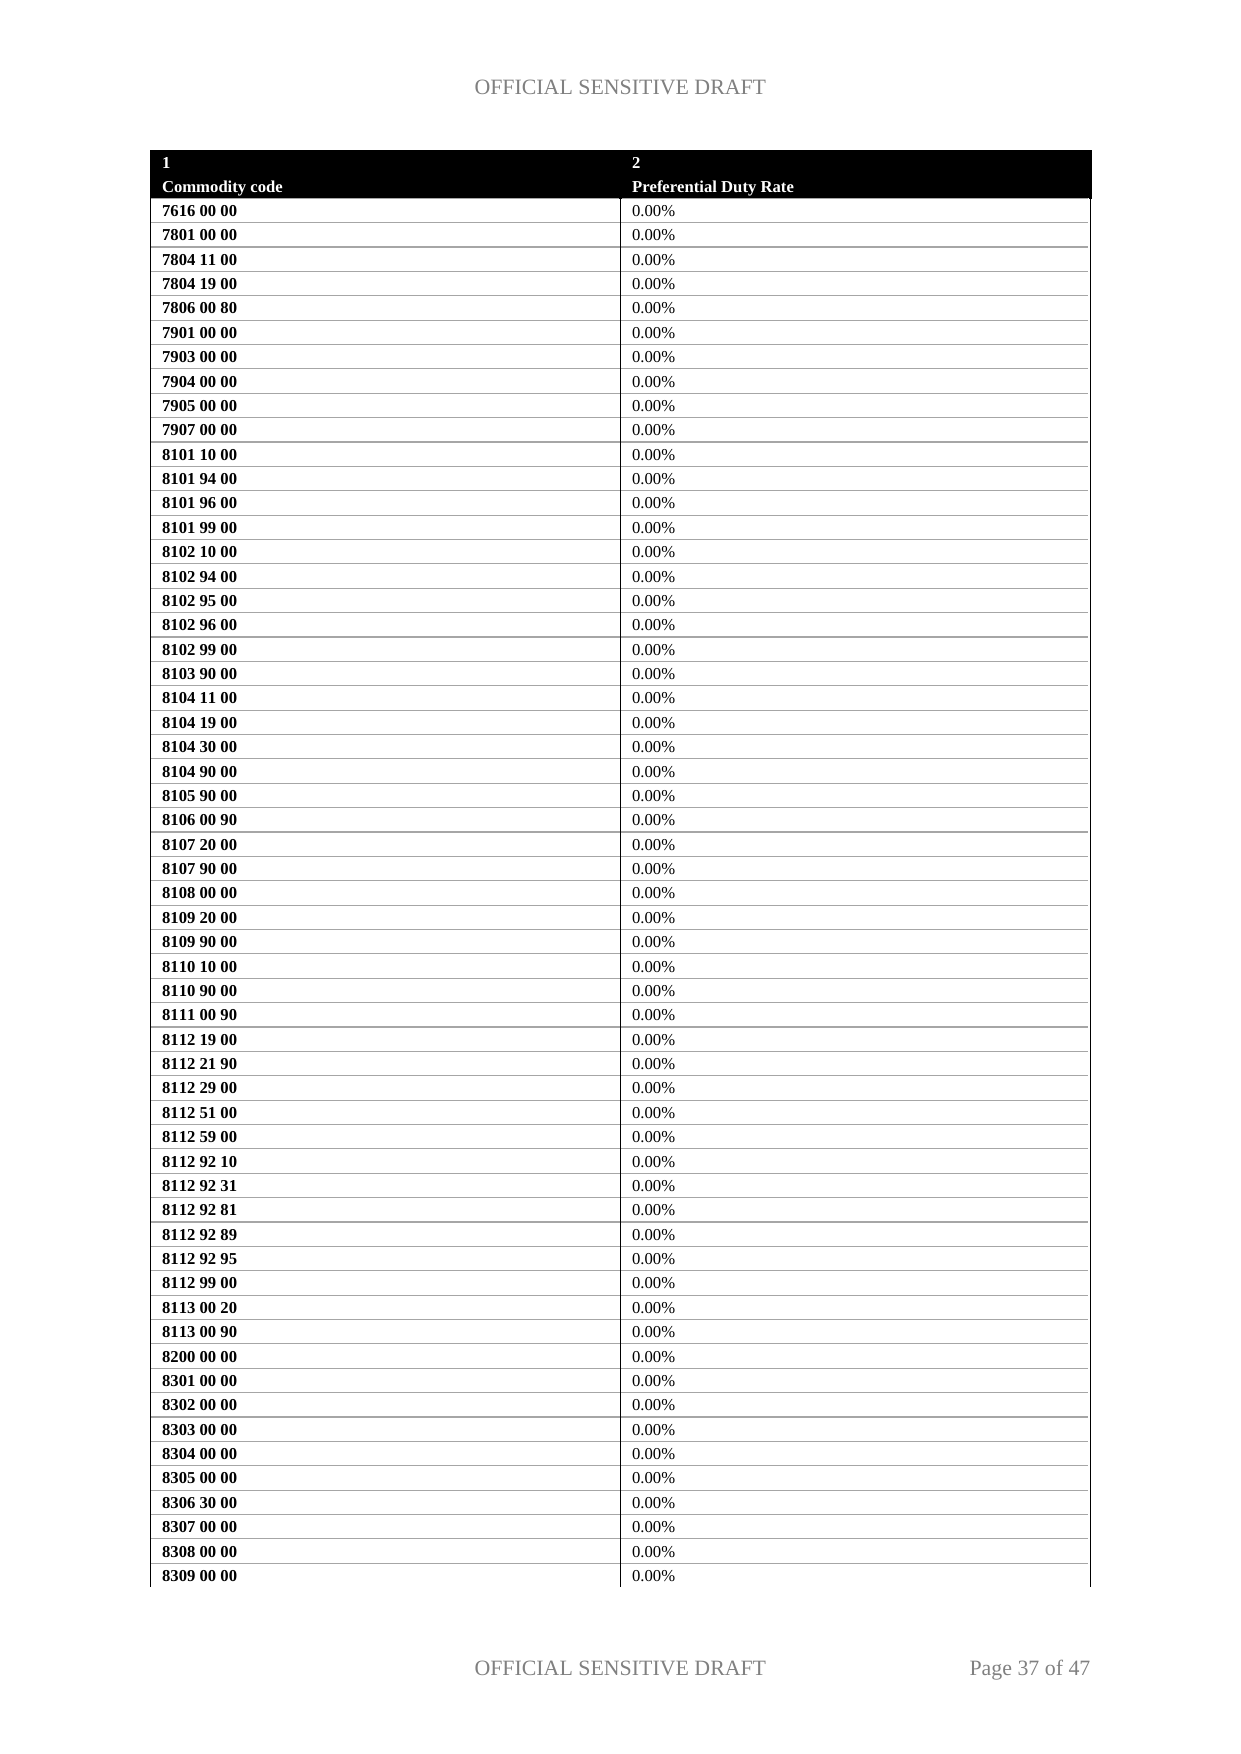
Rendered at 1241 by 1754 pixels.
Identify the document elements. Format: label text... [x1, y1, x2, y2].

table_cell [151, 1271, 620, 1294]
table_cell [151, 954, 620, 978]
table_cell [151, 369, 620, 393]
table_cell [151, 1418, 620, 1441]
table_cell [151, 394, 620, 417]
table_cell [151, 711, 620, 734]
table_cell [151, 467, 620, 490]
table_header 1 [151, 151, 619, 174]
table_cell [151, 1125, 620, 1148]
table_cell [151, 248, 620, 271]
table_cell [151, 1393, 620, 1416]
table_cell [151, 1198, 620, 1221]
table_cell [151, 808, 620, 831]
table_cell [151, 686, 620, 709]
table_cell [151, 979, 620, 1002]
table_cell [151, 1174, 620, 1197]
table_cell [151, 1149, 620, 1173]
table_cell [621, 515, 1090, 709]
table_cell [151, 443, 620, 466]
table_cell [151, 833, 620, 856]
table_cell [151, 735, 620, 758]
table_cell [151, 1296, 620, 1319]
table_cell Preferential Duty Rate [622, 174, 1089, 198]
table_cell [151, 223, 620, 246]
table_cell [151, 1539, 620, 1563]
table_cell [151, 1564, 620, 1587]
table_header 2 [622, 151, 1089, 174]
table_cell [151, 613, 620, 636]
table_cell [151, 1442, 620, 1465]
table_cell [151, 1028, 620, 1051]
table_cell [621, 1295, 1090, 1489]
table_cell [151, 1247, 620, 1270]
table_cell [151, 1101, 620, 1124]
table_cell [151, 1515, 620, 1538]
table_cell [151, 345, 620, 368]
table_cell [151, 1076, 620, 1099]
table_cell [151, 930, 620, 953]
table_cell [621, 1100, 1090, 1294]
table_cell Commodity code [151, 174, 619, 198]
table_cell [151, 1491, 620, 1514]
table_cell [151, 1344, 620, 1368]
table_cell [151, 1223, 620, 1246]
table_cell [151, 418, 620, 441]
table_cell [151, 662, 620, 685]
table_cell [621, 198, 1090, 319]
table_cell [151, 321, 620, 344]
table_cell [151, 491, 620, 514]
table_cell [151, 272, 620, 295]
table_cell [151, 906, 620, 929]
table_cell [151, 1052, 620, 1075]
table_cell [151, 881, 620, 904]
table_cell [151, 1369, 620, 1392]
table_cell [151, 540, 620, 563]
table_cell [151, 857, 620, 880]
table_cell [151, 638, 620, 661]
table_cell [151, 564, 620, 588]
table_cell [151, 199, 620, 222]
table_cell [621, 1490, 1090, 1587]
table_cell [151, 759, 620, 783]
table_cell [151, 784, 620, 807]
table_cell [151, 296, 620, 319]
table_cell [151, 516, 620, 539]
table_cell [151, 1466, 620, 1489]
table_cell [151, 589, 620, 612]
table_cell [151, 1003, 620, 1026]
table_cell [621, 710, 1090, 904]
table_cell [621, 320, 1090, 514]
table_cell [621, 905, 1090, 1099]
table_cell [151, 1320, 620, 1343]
